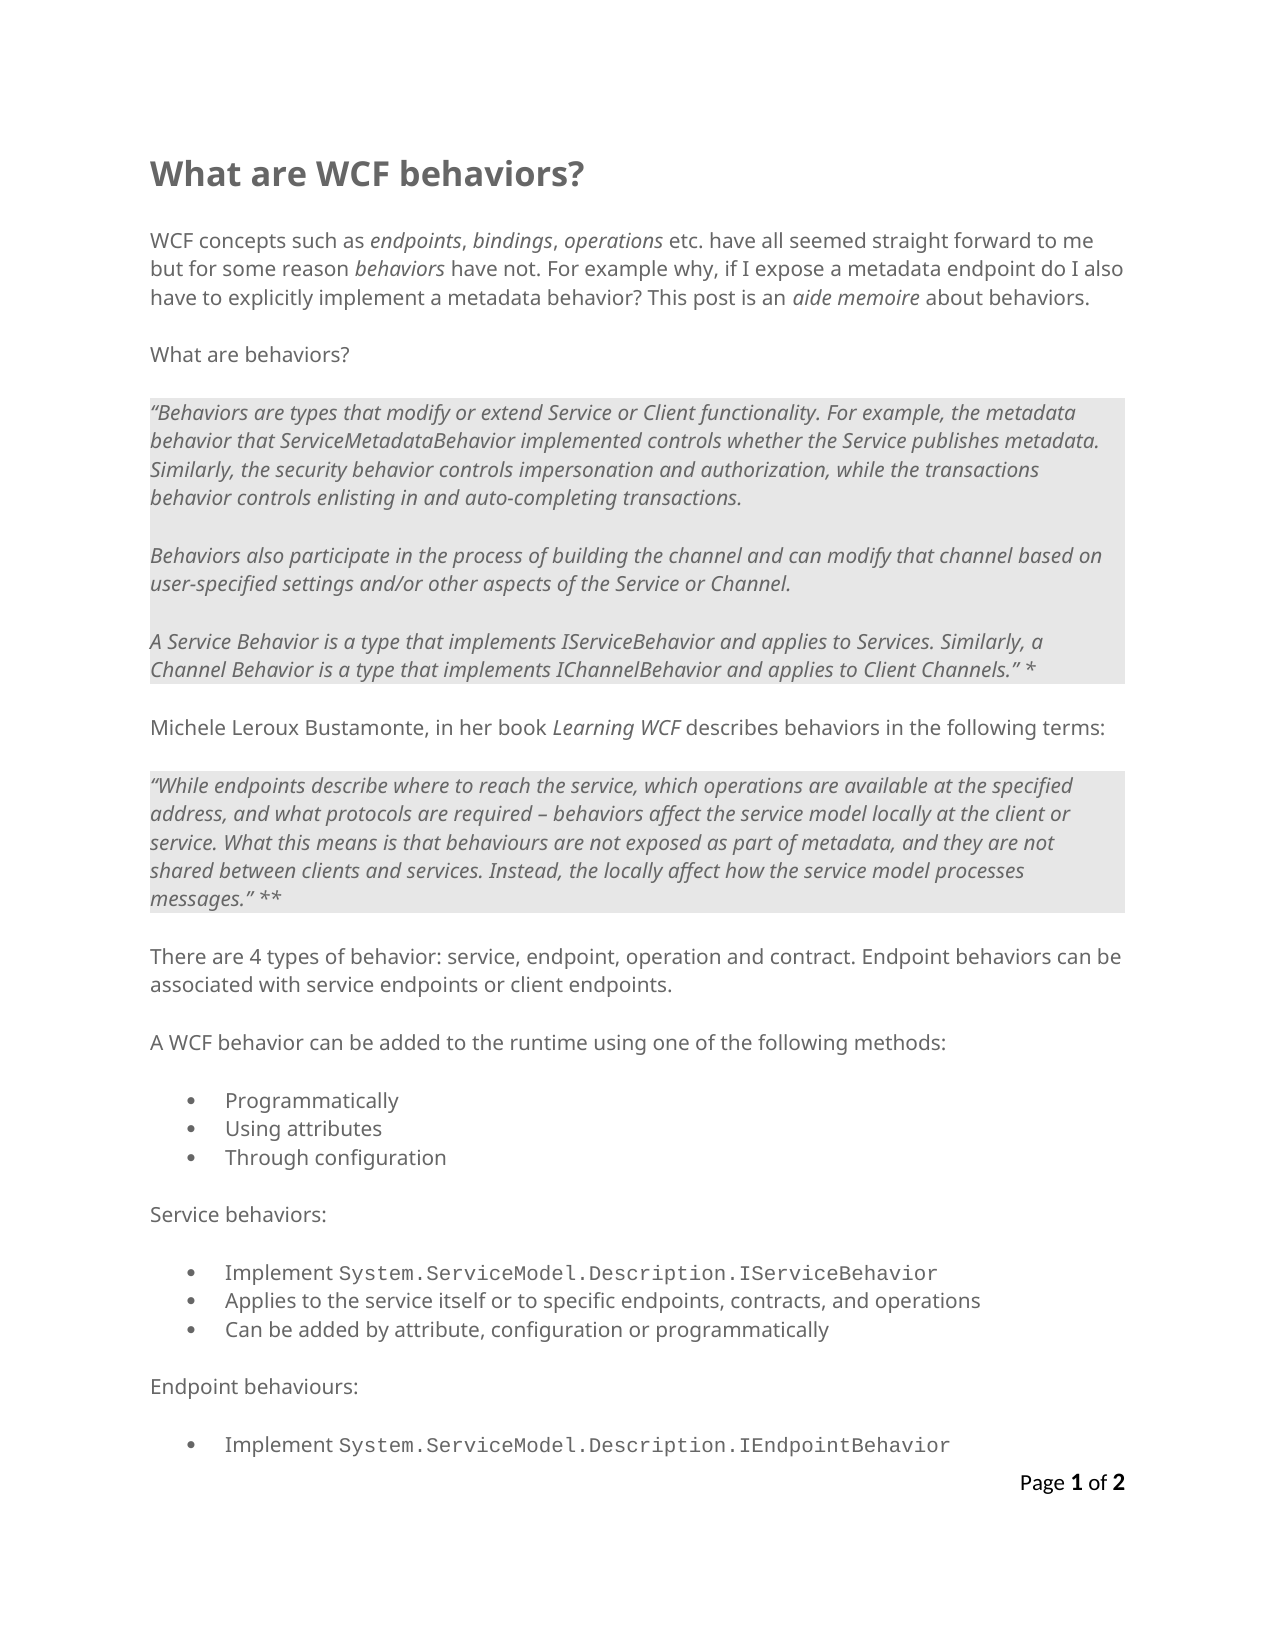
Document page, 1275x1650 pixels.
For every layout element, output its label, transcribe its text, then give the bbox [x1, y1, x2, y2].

text Endpoint behaviours: [150, 1372, 1125, 1401]
list Implement System.ServiceModel.Description.IEndpointBehavior [187, 1430, 1125, 1458]
text Michele Leroux Bustamonte, in her book Learning WCF describes behaviors in the following terms: [150, 713, 1125, 742]
text There are 4 types of behavior: service, endpoint, operation and contract. Endpoint behaviors can be associated with service endpoints or client endpoints. [150, 942, 1125, 999]
list Applies to the service itself or to specific endpoints, contracts, and operations [187, 1286, 1125, 1315]
text A Service Behavior is a type that implements IServiceBehavior and applies to Services. Similarly, a Channel Behavior is a type that implements IChannelBehavior and applies to Client Channels.” * [150, 627, 1125, 684]
list Through configuration [187, 1143, 1125, 1171]
text What are WCF behaviors? [150, 150, 1125, 197]
text Behaviors also participate in the process of building the channel and can modify that channel based on user-specified settings and/or other aspects of the Service or Channel. [150, 541, 1125, 598]
text WCF concepts such as endpoints, bindings, operations etc. have all seemed straight forward to me but for some reason behaviors have not. For example why, if I expose a metadata endpoint do I also have to explicitly implement a metadata behavior? This post is an aide memoire about behaviors. [150, 226, 1125, 311]
text A WCF behavior can be added to the runtime using one of the following methods: [150, 1028, 1125, 1057]
list Using attributes [187, 1114, 1125, 1143]
text What are behaviors? [150, 341, 1125, 369]
list Can be added by attribute, configuration or programmatically [187, 1315, 1125, 1343]
list Programmatically [187, 1086, 1125, 1114]
text Service behaviors: [150, 1200, 1125, 1229]
text “While endpoints describe where to reach the service, which operations are available at the specified address, and what protocols are required – behaviors affect the service model locally at the client or service. What this means is that behaviours are not exposed as part of metadata, and they are not shared between clients and services. Instead, the locally affect how the service model processes messages.” ** [150, 771, 1125, 913]
text “Behaviors are types that modify or extend Service or Client functionality. For example, the metadata behavior that ServiceMetadataBehavior implemented controls whether the Service publishes metadata. Similarly, the security behavior controls impersonation and authorization, while the transactions behavior controls enlisting in and auto-completing transactions. [150, 398, 1125, 512]
list Implement System.ServiceModel.Description.IServiceBehavior [187, 1258, 1125, 1286]
